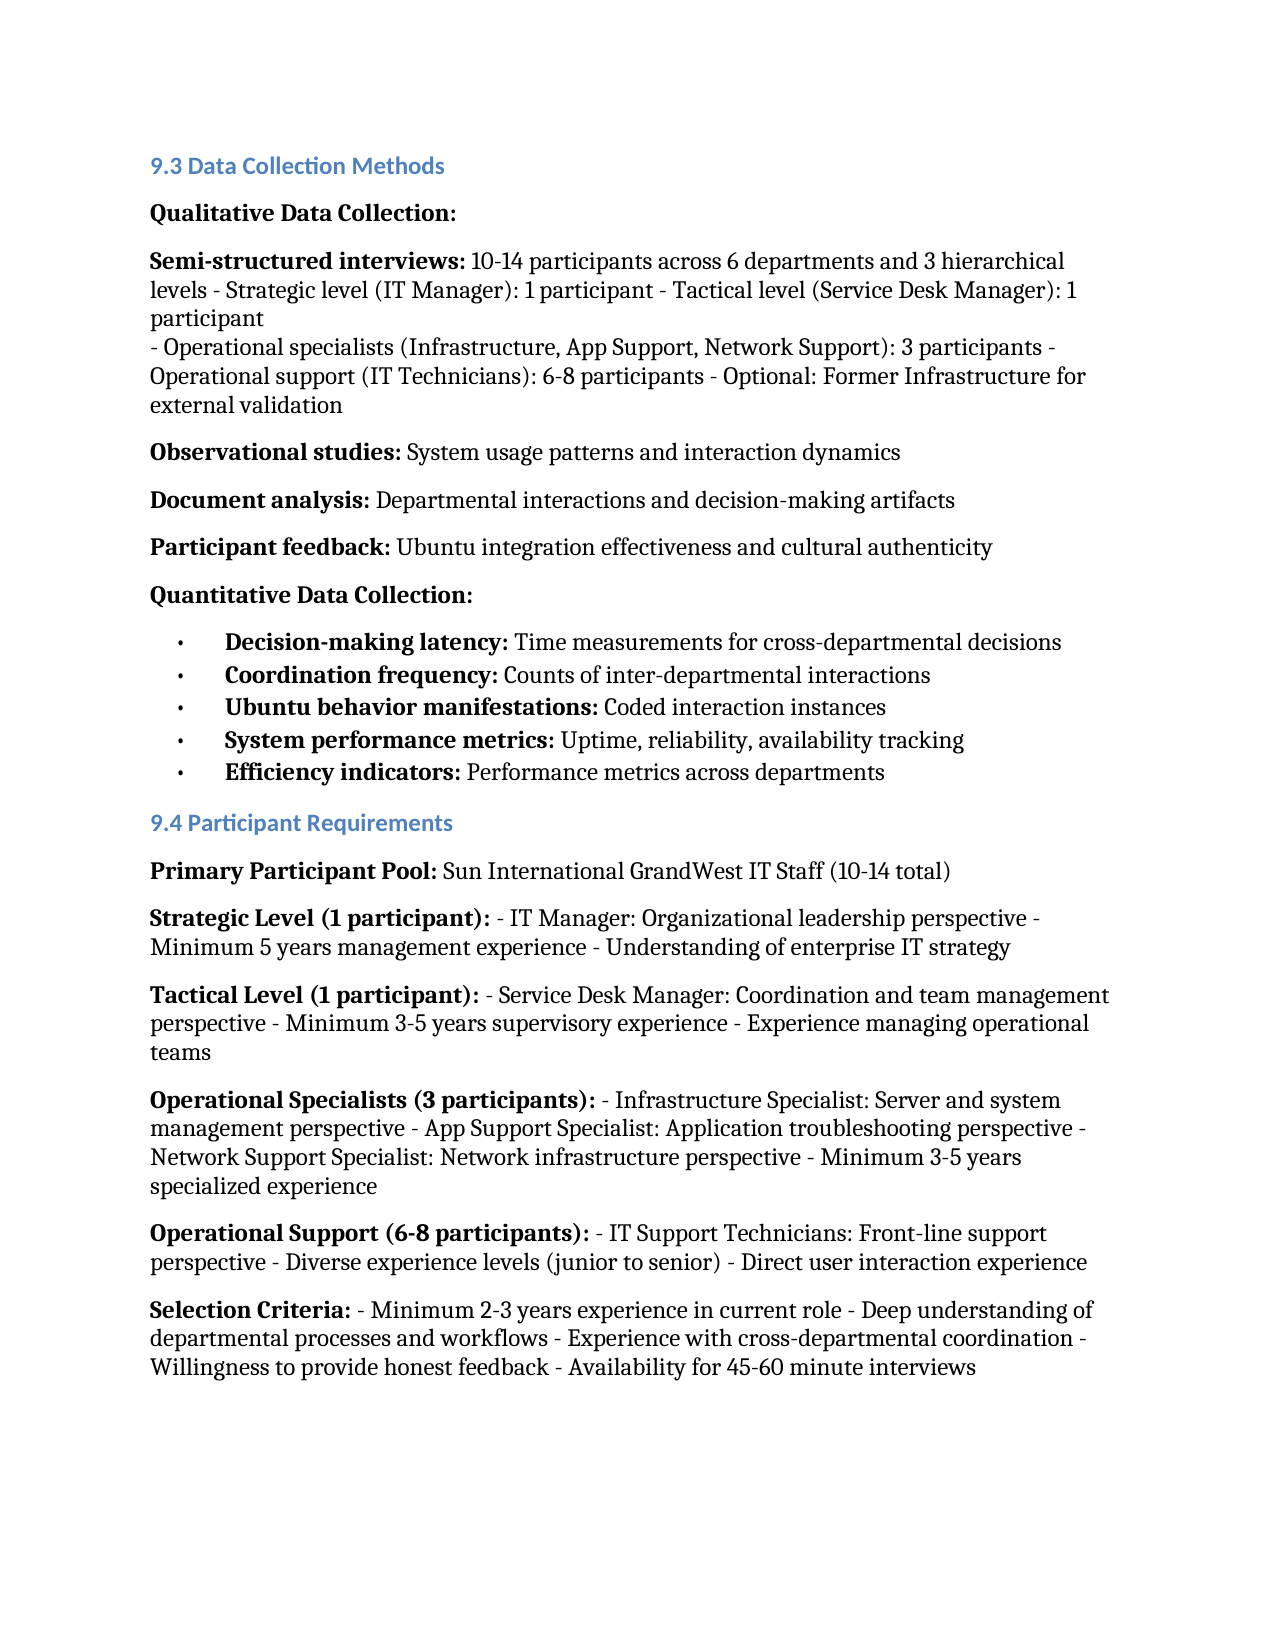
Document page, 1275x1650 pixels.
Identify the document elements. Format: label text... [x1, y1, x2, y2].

text Semi-structured interviews: 10-14 participants across 6 departments and 3 hierarchical levels - Strategic level (IT Manager): 1 participant - Tactical level (Service Desk Manager): 1 participant - Operational specialists (Infrastructure, App Support, Network Support): 3 participants - Operational support (IT Technicians): 6-8 participants - Optional: Former Infrastructure for external validation [150, 247, 1125, 419]
text Selection Criteria: - Minimum 2-3 years experience in current role - Deep understanding of departmental processes and workflows - Experience with cross-departmental coordination - Willingness to provide honest feedback - Availability for 45-60 minute interviews [150, 1296, 1125, 1382]
text Document analysis: Departmental interactions and decision-making artifacts [150, 486, 1125, 514]
subtitle 9.3 Data Collection Methods [150, 150, 1125, 181]
text Qualitative Data Collection: [150, 199, 1125, 228]
list Decision-making latency: Time measurements for cross-departmental decisions [175, 628, 1125, 657]
text Strategic Level (1 participant): - IT Manager: Organizational leadership perspective - Minimum 5 years management experience - Understanding of enterprise IT strategy [150, 904, 1125, 962]
text Operational Specialists (3 participants): - Infrastructure Specialist: Server and system management perspective - App Support Specialist: Application troubleshooting perspective - Network Support Specialist: Network infrastructure perspective - Minimum 3-5 years specialized experience [150, 1086, 1125, 1201]
list System performance metrics: Uptime, reliability, availability tracking [175, 726, 1125, 754]
list Ubuntu behavior manifestations: Coded interaction instances [175, 693, 1125, 722]
text Participant feedback: Ubuntu integration effectiveness and cultural authenticity [150, 533, 1125, 562]
text Observational studies: System usage patterns and interaction dynamics [150, 438, 1125, 467]
list Efficiency indicators: Performance metrics across departments [175, 758, 1125, 787]
list Coordination frequency: Counts of inter-departmental interactions [175, 661, 1125, 689]
text Primary Participant Pool: Sun International GrandWest IT Staff (10-14 total) [150, 857, 1125, 886]
text Tactical Level (1 participant): - Service Desk Manager: Coordination and team management perspective - Minimum 3-5 years supervisory experience - Experience managing operational teams [150, 981, 1125, 1067]
text Quantitative Data Collection: [150, 581, 1125, 609]
text Operational Support (6-8 participants): - IT Support Technicians: Front-line support perspective - Diverse experience levels (junior to senior) - Direct user interaction experience [150, 1219, 1125, 1277]
subtitle 9.4 Participant Requirements [150, 808, 1125, 838]
